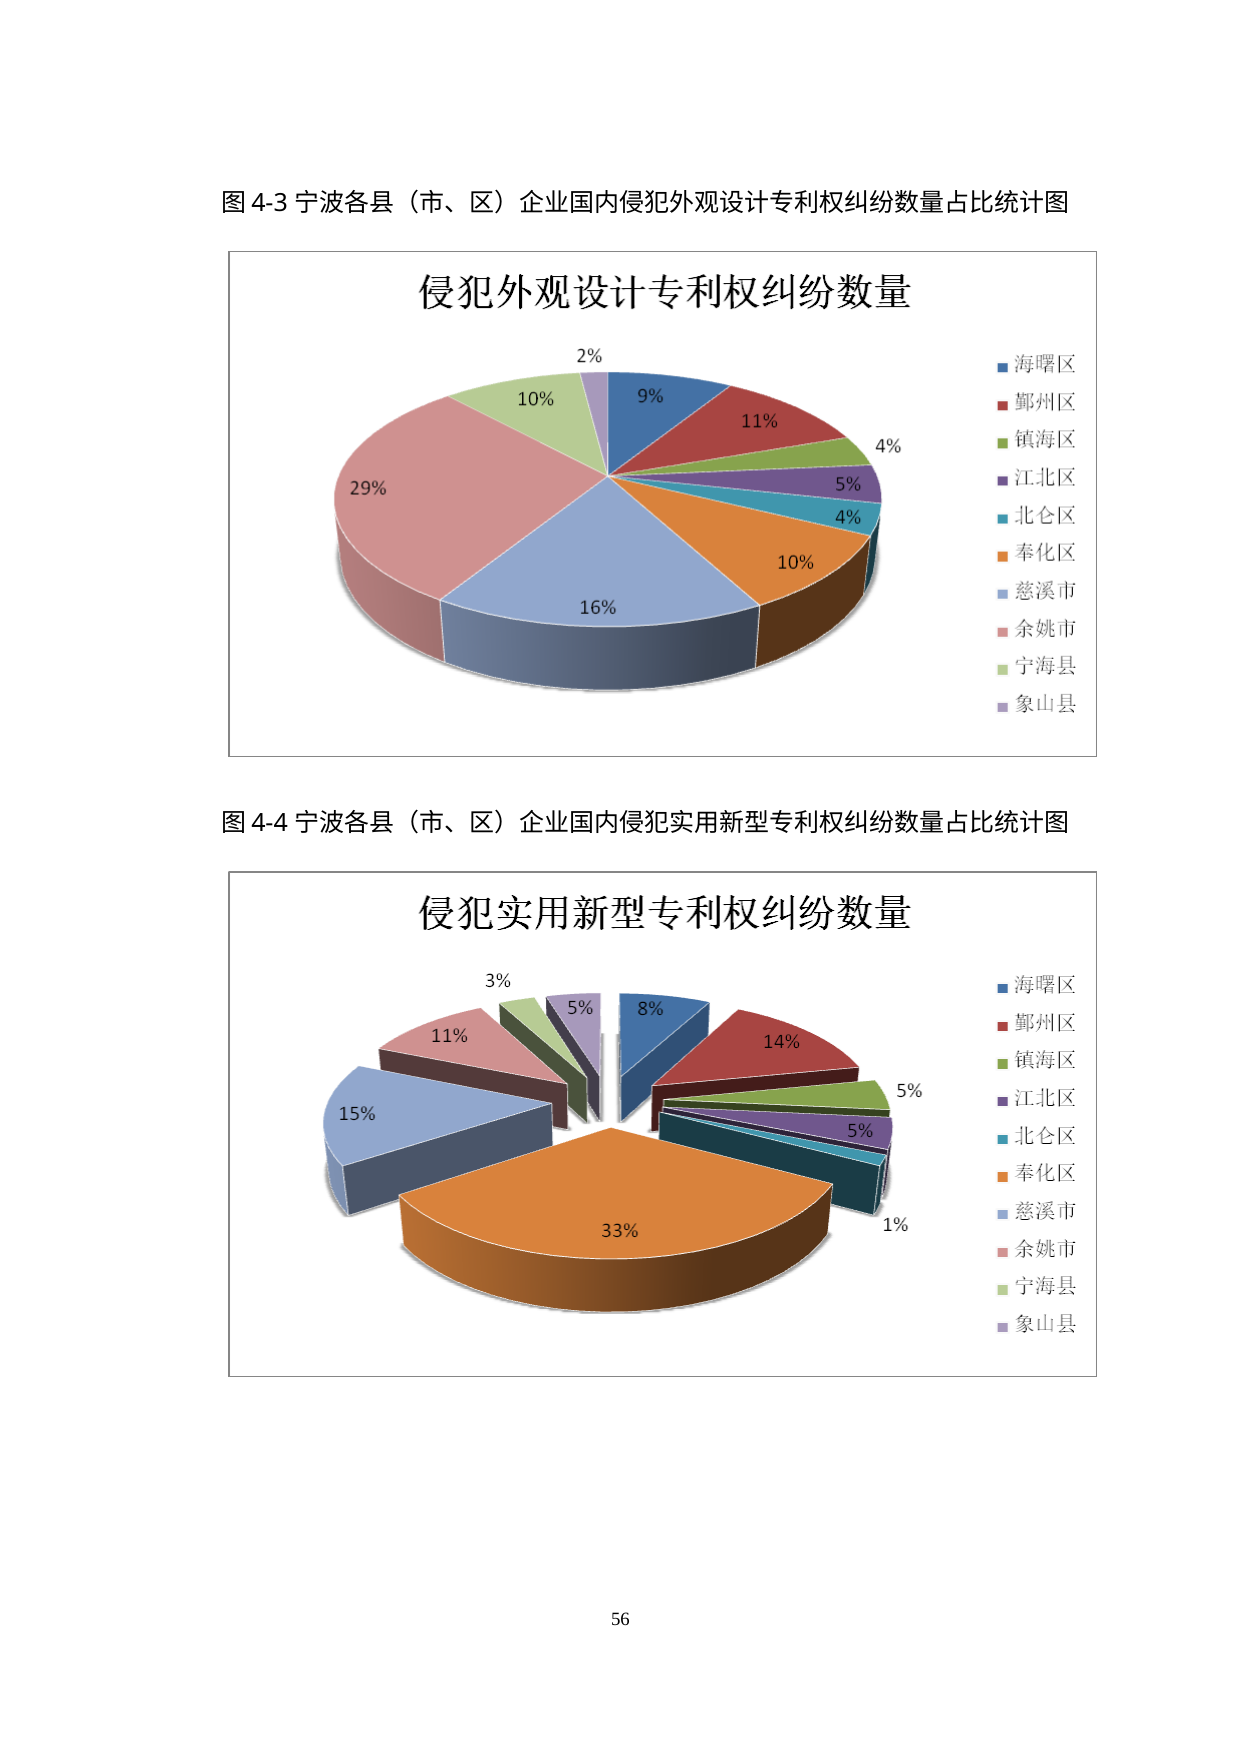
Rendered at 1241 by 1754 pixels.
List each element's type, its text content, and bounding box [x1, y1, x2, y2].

text 图4-4 宁波各县（市、区）企业国内侵犯实用新型专利权纠纷数量占比统计图 [165, 788, 1075, 853]
text 图4-3 宁波各县（市、区）企业国内侵犯外观设计专利权纠纷数量占比统计图 [165, 168, 1075, 233]
picture [227, 871, 1097, 1377]
picture [227, 251, 1097, 757]
